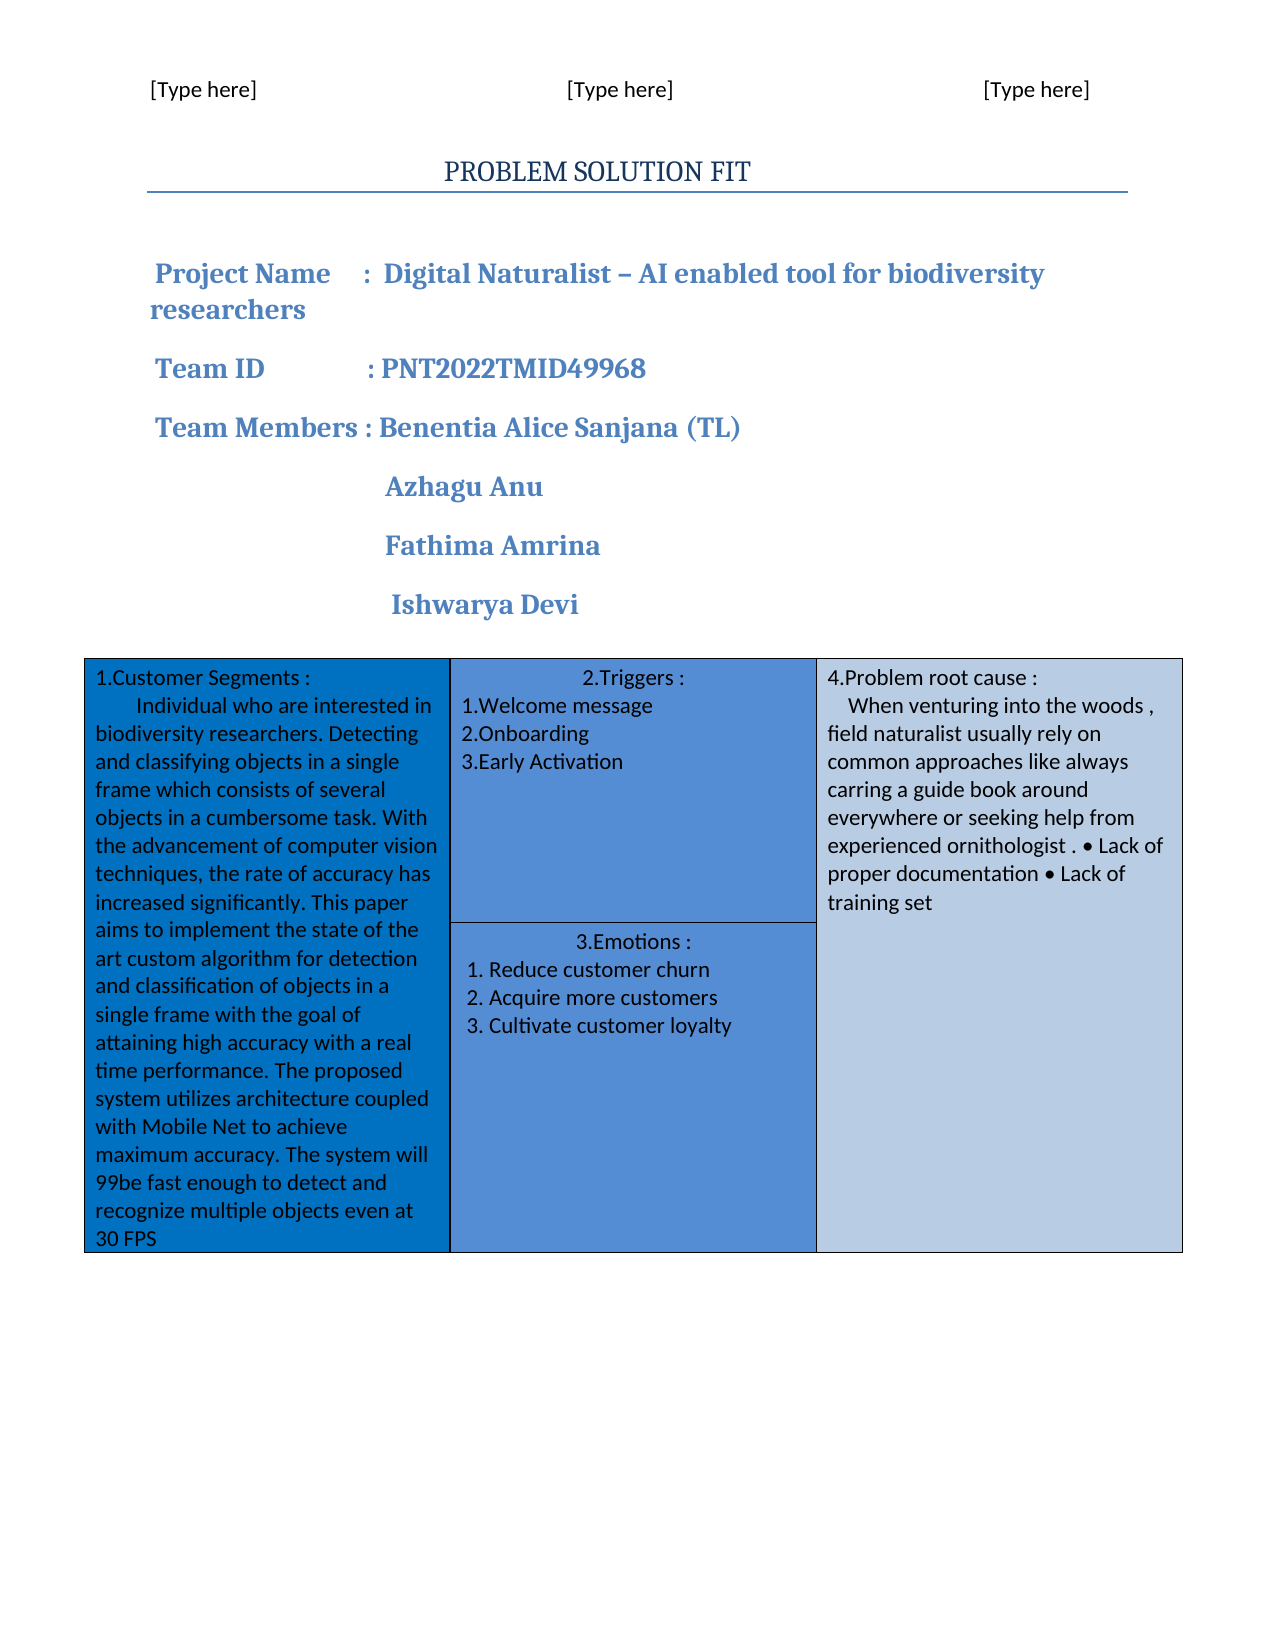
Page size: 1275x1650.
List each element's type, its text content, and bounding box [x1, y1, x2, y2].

text Fathima Amrina [148, 529, 1116, 563]
text Team Members : Benentia Alice Sanjana (TL) [148, 411, 1116, 445]
table_cell 3.Emotions : 1. Reduce customer churn 2. Acquire more customers 3. Cultivate customer loyalty [451, 923, 816, 1252]
text Ishwarya Devi [148, 588, 1116, 622]
text Team ID : PNT2022TMID49968 [148, 352, 1116, 386]
text Project Name : Digital Naturalist – AI enabled tool for biodiversity researchers [148, 257, 1116, 327]
text Azhagu Anu [148, 470, 1116, 504]
table_header 4.Problem root cause : When venturing into the woods , field naturalist usually rely on common approaches like always carring a guide book around everywhere or seeking help from experienced ornithologist . • Lack of proper documentation • Lack of training set [817, 659, 1182, 1252]
table_header 2.Triggers : 1.Welcome message 2.Onboarding 3.Early Activation [451, 659, 816, 922]
text PROBLEM SOLUTION FIT [150, 155, 1116, 188]
table_header 1.Customer Segments : Individual who are interested in biodiversity researchers. Detecting and classifying objects in a single frame which consists of several objects in a cumbersome task. With the advancement of computer vision techniques, the rate of accuracy has increased significantly. This paper aims to implement the state of the art custom algorithm for detection and classification of objects in a single frame with the goal of attaining high accuracy with a real time performance. The proposed system utilizes architecture coupled with Mobile Net to achieve maximum accuracy. The system will 99be fast enough to detect and recognize multiple objects even at 30 FPS [85, 659, 449, 1252]
